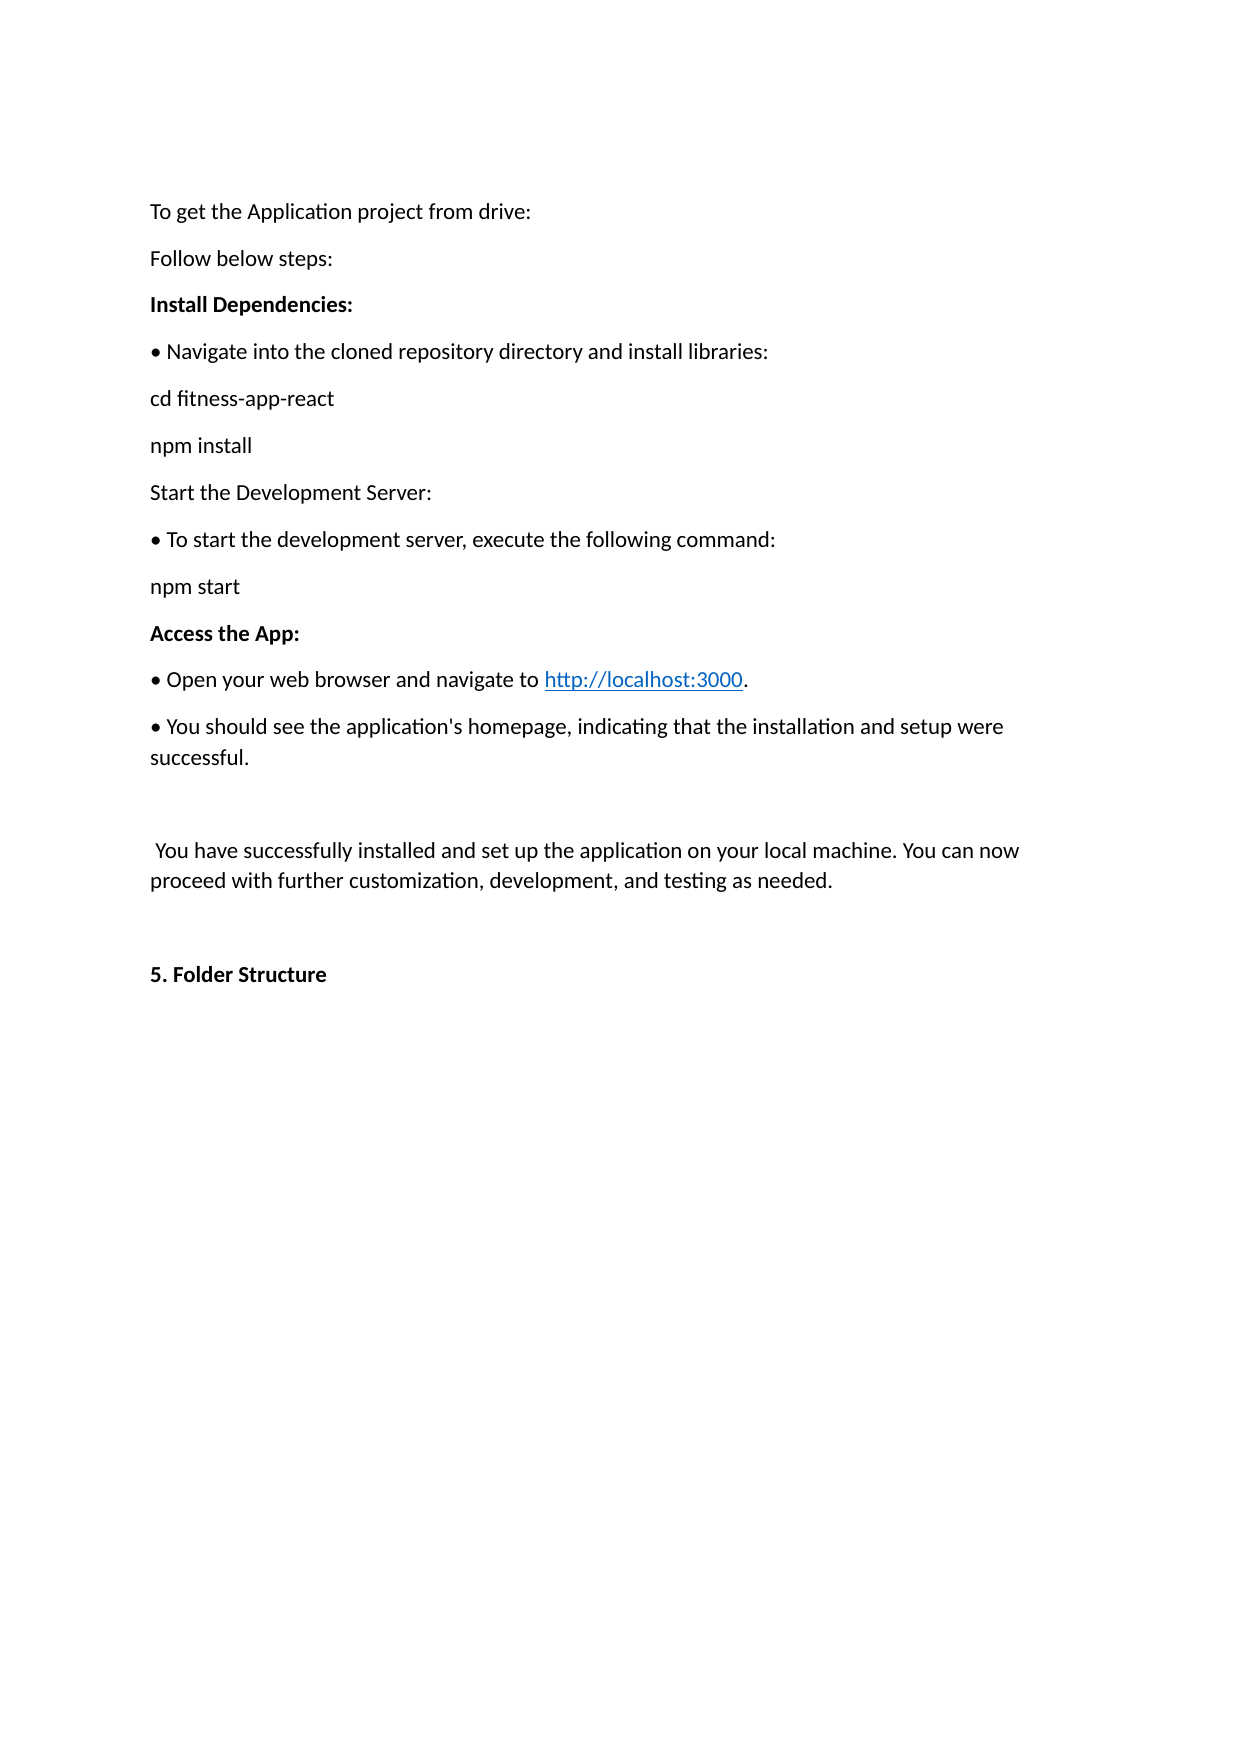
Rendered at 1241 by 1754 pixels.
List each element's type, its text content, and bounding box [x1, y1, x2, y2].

text • Navigate into the cloned repository directory and install libraries: [150, 337, 1090, 366]
text npm install [150, 431, 1090, 459]
text npm start [150, 572, 1090, 600]
text Follow below steps: [150, 244, 1090, 272]
text cd fitness-app-react [150, 384, 1090, 412]
text • You should see the application's homepage, indicating that the installation and setup were successful. [150, 712, 1090, 771]
text Start the Development Server: [150, 478, 1090, 506]
text • To start the development server, execute the following command: [150, 525, 1090, 553]
text Install Dependencies: [150, 291, 1090, 319]
text To get the Application project from drive: [150, 197, 1090, 225]
text • Open your web browser and navigate to http://localhost:3000. [150, 666, 1090, 694]
list Folder Structure [150, 960, 1090, 988]
text Access the App: [150, 619, 1090, 647]
text You have successfully installed and set up the application on your local machine. You can now proceed with further customization, development, and testing as needed. [150, 836, 1090, 895]
